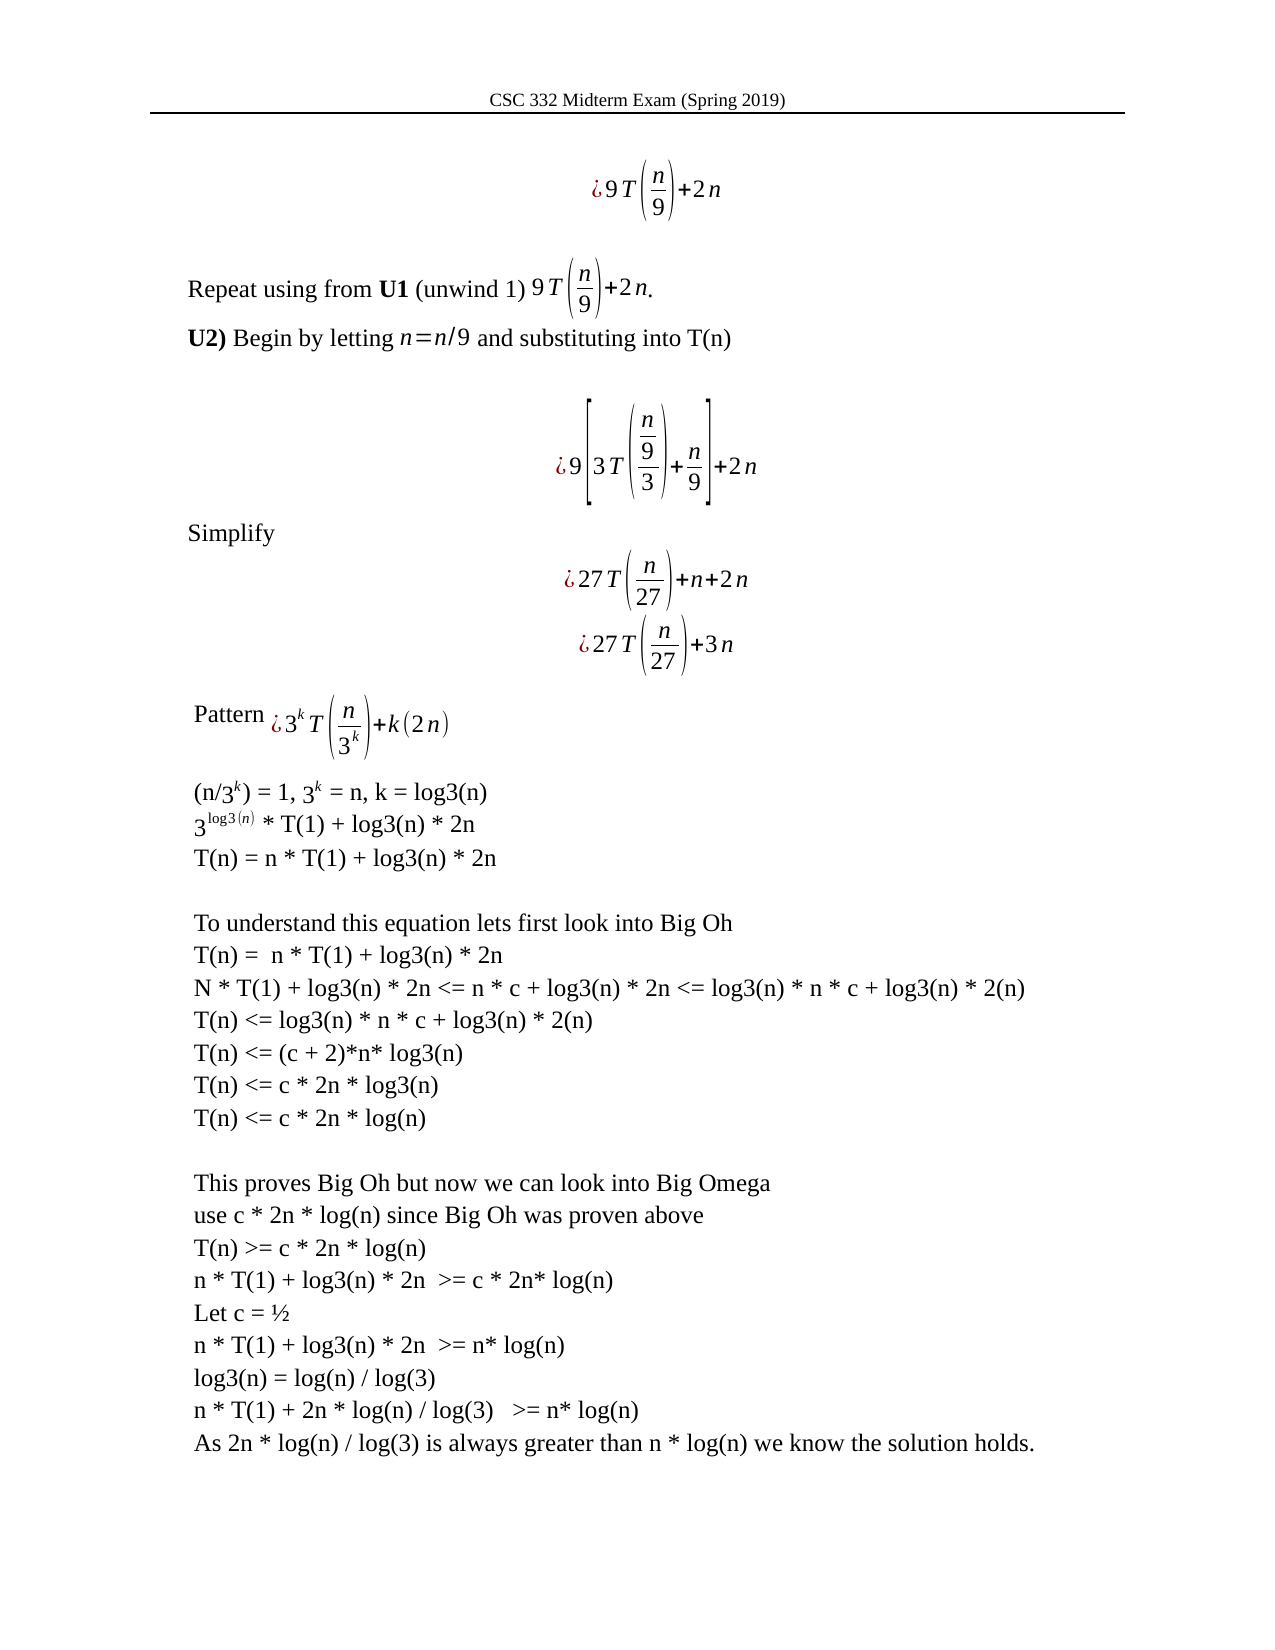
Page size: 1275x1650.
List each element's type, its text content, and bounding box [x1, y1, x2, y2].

text T(n) <= (c + 2)*n* log3(n) [194, 1036, 1125, 1069]
text n * T(1) + 2n * log(n) / log(3) >= n* log(n) [194, 1394, 1125, 1426]
text To understand this equation lets first look into Big Oh [194, 906, 1125, 939]
text log3(n) = log(n) / log(3) [194, 1361, 1125, 1394]
text (n/) = 1, = n, k = log3(n) [194, 776, 1125, 809]
text Pattern [194, 679, 1125, 776]
text As 2n * log(n) / log(3) is always greater than n * log(n) we know the solution holds. [194, 1426, 1125, 1459]
text n * T(1) + log3(n) * 2n >= c * 2n* log(n) [194, 1264, 1125, 1296]
text Let c = ½ [194, 1296, 1125, 1329]
text T(n) = n * T(1) + log3(n) * 2n [194, 841, 1125, 874]
text use c * 2n * log(n) since Big Oh was proven above [194, 1199, 1125, 1231]
text Repeat using from U1 (unwind 1) . [187, 256, 1125, 321]
text T(n) >= c * 2n * log(n) [194, 1231, 1125, 1264]
text T(n) = n * T(1) + log3(n) * 2n [194, 939, 1125, 971]
text N * T(1) + log3(n) * 2n <= n * c + log3(n) * 2n <= log3(n) * n * c + log3(n) * 2(n) [194, 971, 1125, 1004]
text * T(1) + log3(n) * 2n [194, 809, 1125, 841]
text Simplify [187, 516, 1125, 549]
text T(n) <= log3(n) * n * c + log3(n) * 2(n) [194, 1004, 1125, 1036]
text n * T(1) + log3(n) * 2n >= n* log(n) [194, 1329, 1125, 1361]
text U2) Begin by letting and substituting into T(n) [187, 321, 1125, 354]
text T(n) <= c * 2n * log(n) [194, 1101, 1125, 1134]
text T(n) <= c * 2n * log3(n) [194, 1069, 1125, 1101]
text This proves Big Oh but now we can look into Big Omega [194, 1166, 1125, 1199]
